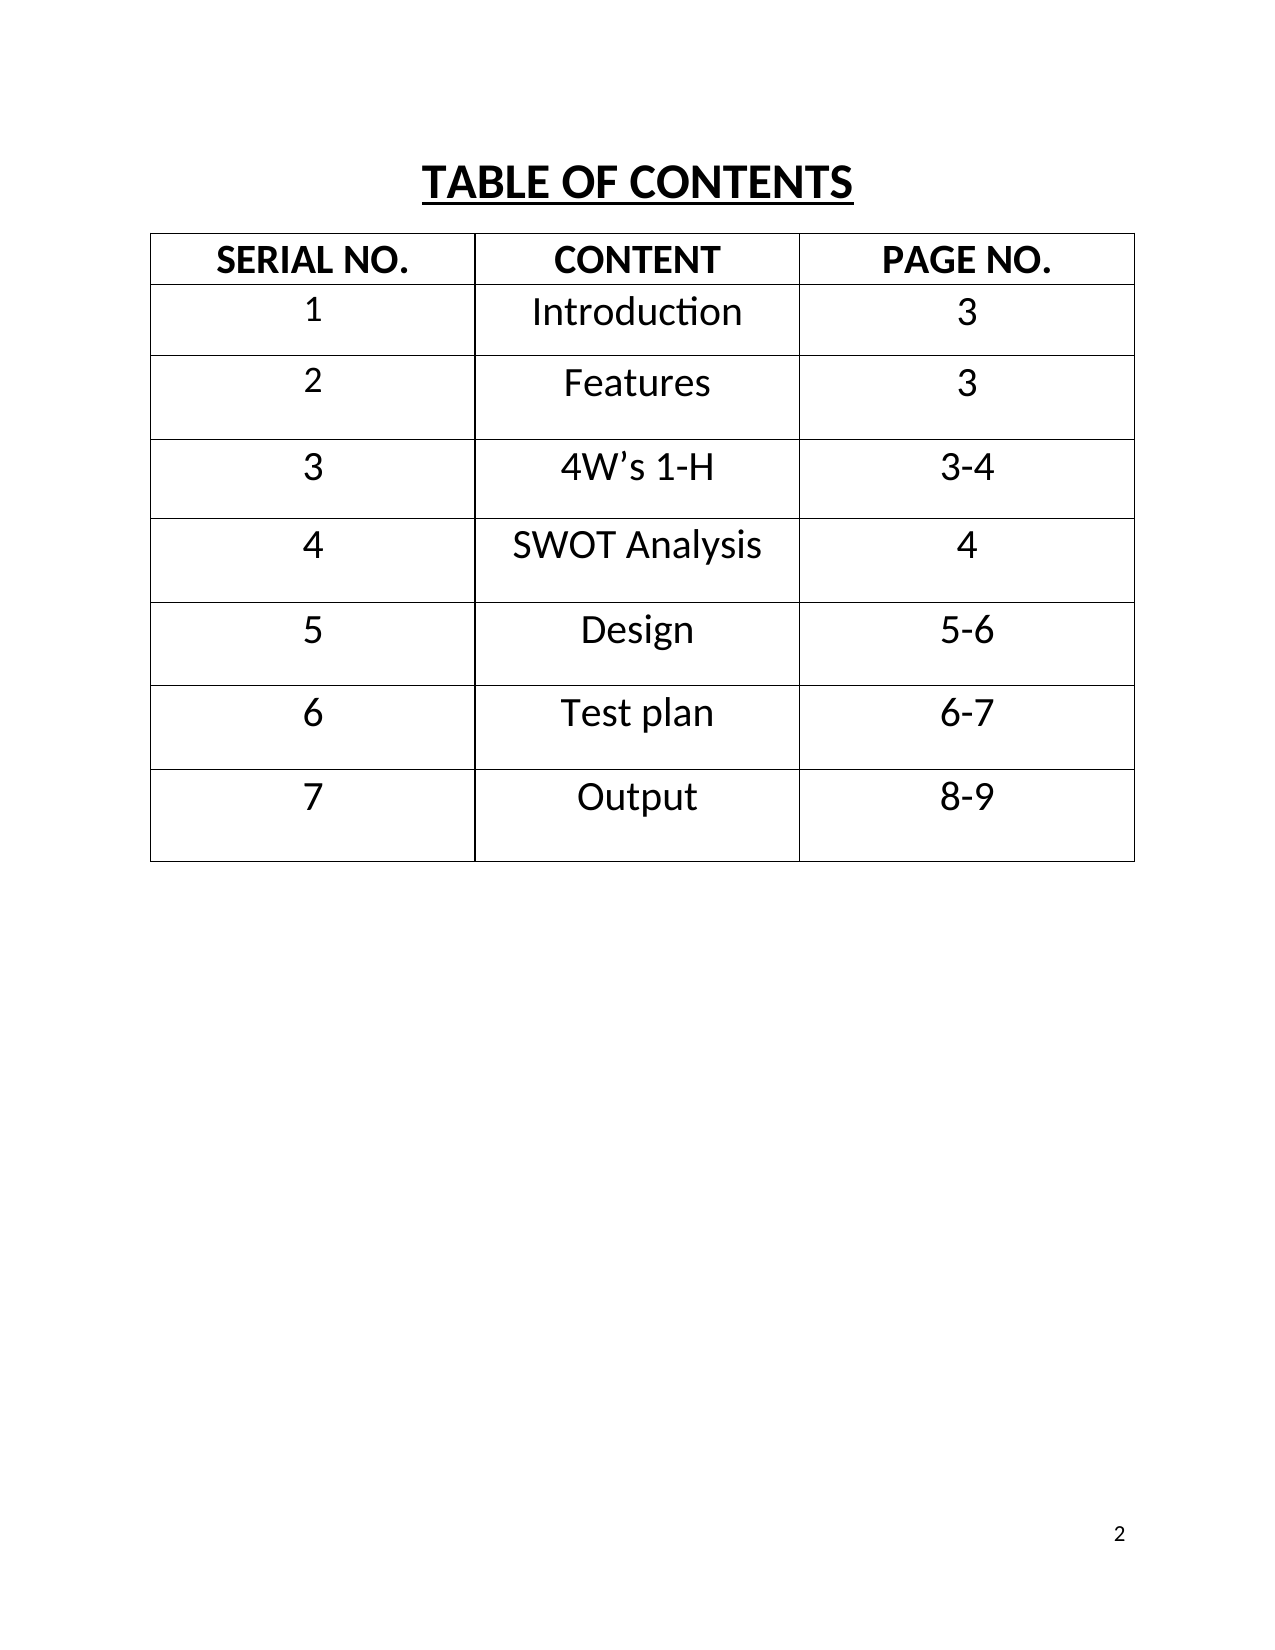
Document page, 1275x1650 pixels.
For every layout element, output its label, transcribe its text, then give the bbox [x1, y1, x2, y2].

table_cell 3 [151, 440, 474, 517]
table_cell 6 [151, 686, 474, 768]
table_cell Test plan [476, 686, 799, 768]
table_cell 7 [151, 770, 474, 861]
table_cell Features [476, 356, 799, 439]
table_header PAGE NO. [800, 234, 1134, 284]
table_cell Introduction [476, 285, 799, 354]
table_cell 4 [151, 519, 474, 602]
table_cell 1 [151, 285, 474, 354]
table_cell 4W’s 1-H [476, 440, 799, 517]
table_cell 4 [800, 519, 1134, 602]
table_cell SWOT Analysis [476, 519, 799, 602]
table_cell 3 [800, 356, 1134, 439]
table_cell 6-7 [800, 686, 1134, 768]
table_header SERIAL NO. [151, 234, 474, 284]
table_cell 2 [151, 356, 474, 439]
table_cell 8-9 [800, 770, 1134, 861]
table_cell 3 [800, 285, 1134, 354]
table_cell Output [476, 770, 799, 861]
table_header CONTENT [476, 234, 799, 284]
table_cell 5 [151, 603, 474, 685]
text TABLE OF CONTENTS [150, 150, 1125, 211]
table_cell 5-6 [800, 603, 1134, 685]
table_cell Design [476, 603, 799, 685]
table_cell 3-4 [800, 440, 1134, 517]
